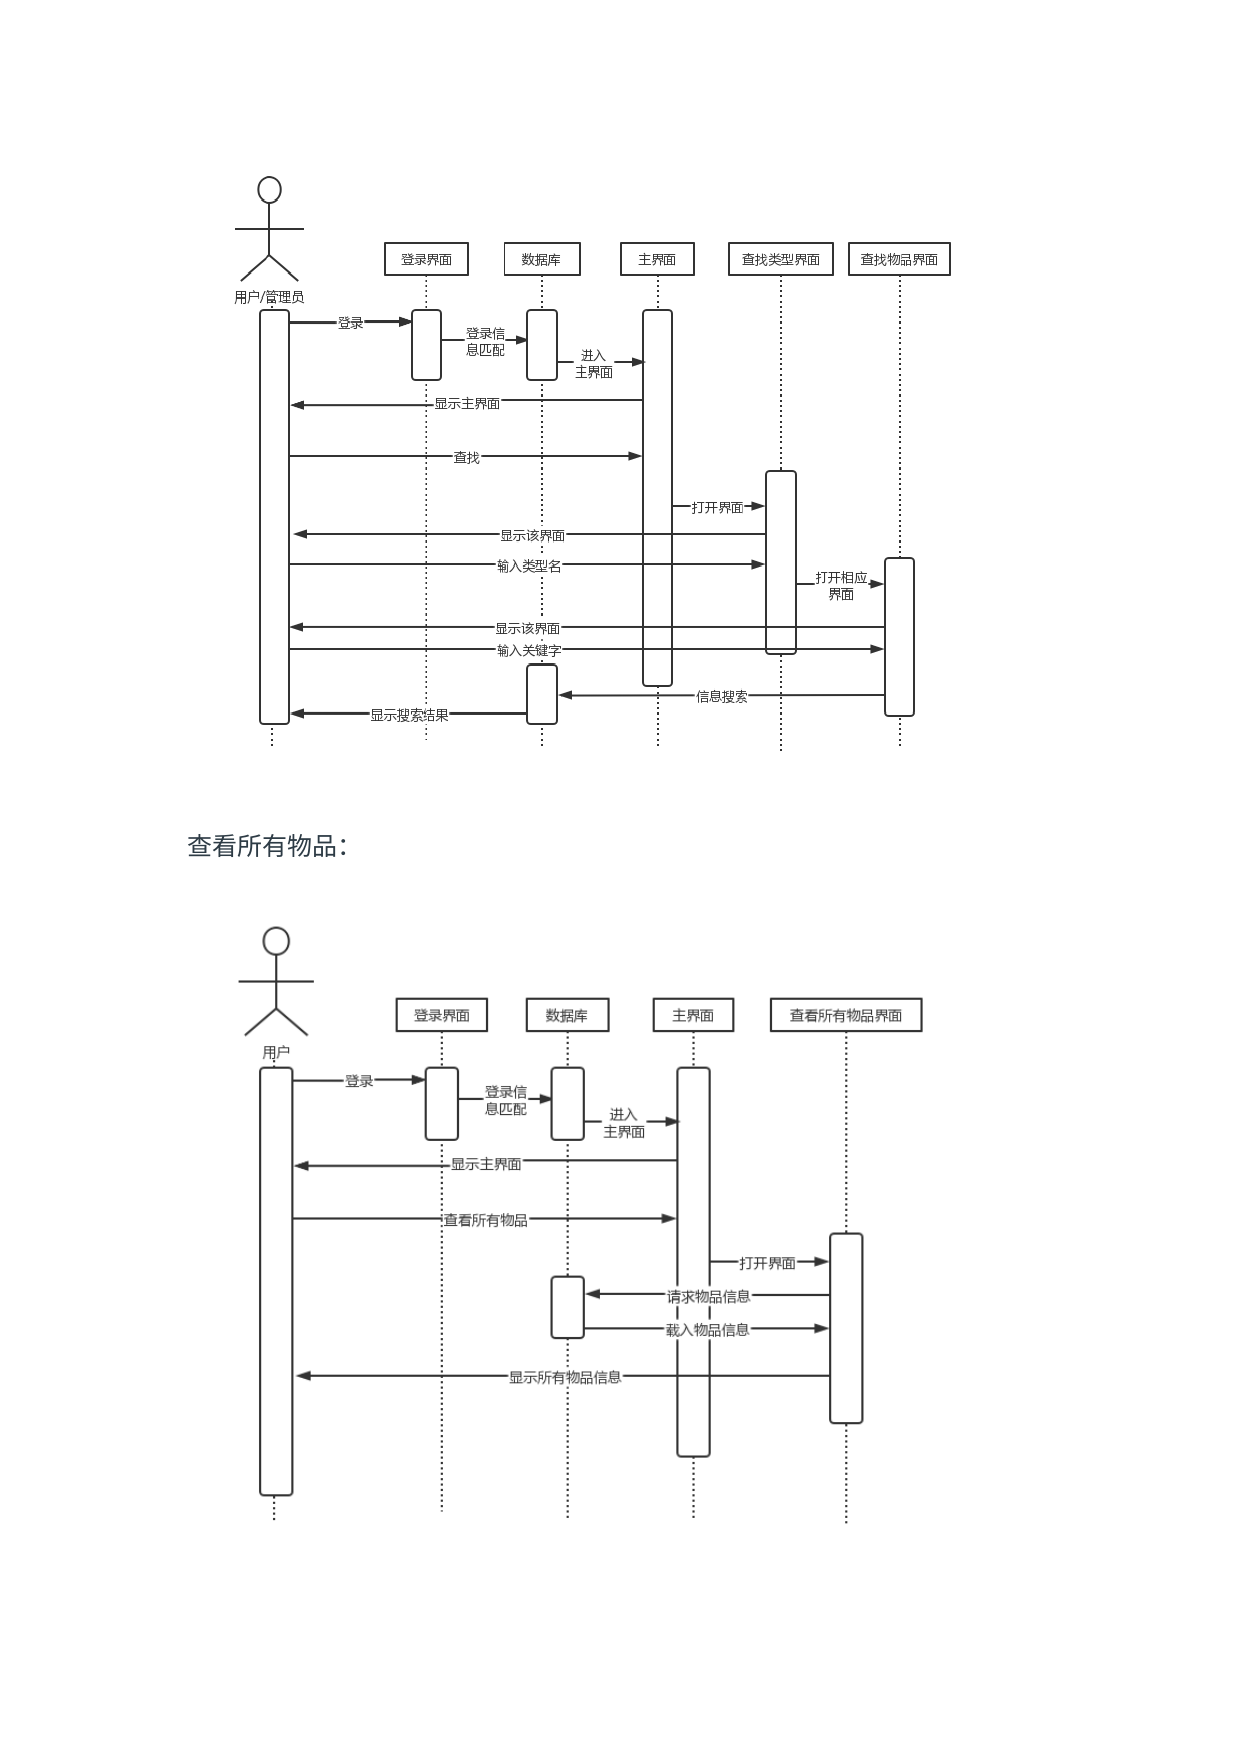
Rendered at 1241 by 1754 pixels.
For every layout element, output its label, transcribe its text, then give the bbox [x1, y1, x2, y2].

list 查看所有物品： [187, 812, 1053, 877]
picture [187, 877, 956, 1560]
picture [187, 162, 981, 787]
